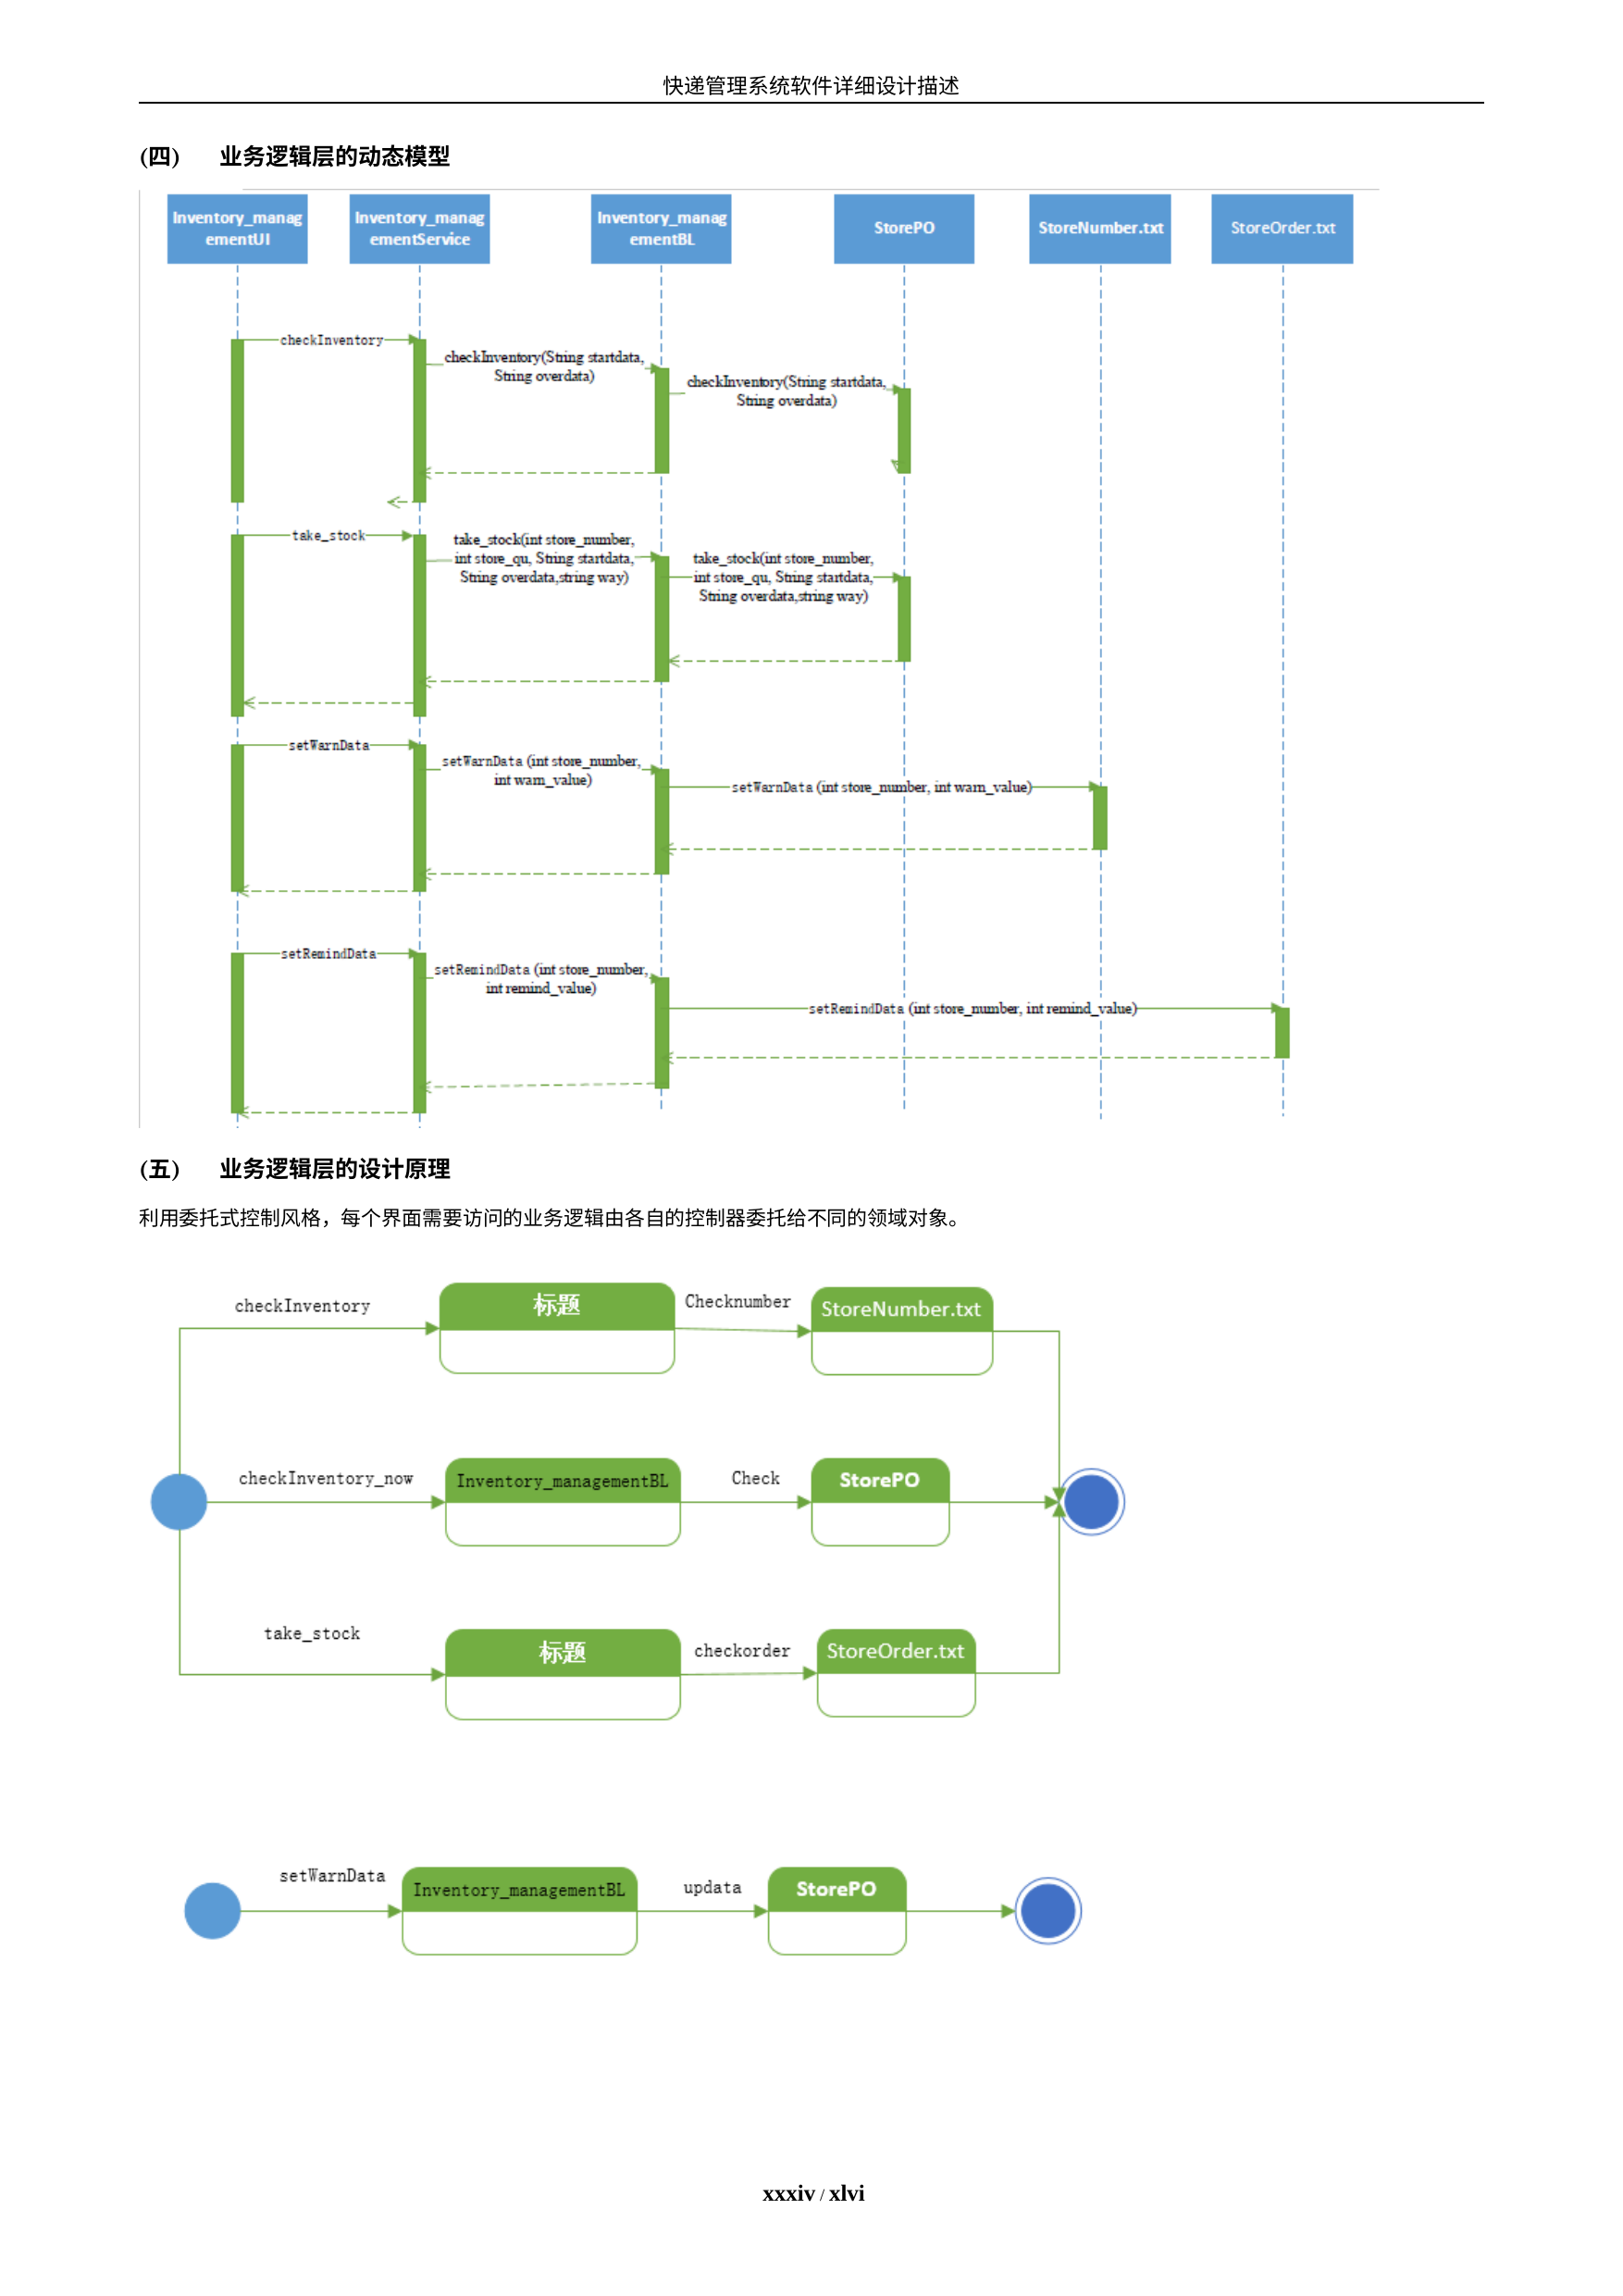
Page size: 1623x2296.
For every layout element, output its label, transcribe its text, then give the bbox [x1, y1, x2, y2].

picture [139, 1231, 1166, 1761]
picture [139, 189, 1380, 1128]
subtitle 业务逻辑层的设计原理 [139, 1151, 1484, 1185]
picture [139, 1783, 1173, 2086]
subtitle 业务逻辑层的动态模型 [139, 139, 1484, 172]
text 利用委托式控制风格，每个界面需要访问的业务逻辑由各自的控制器委托给不同的领域对象。 [139, 1202, 1484, 1231]
